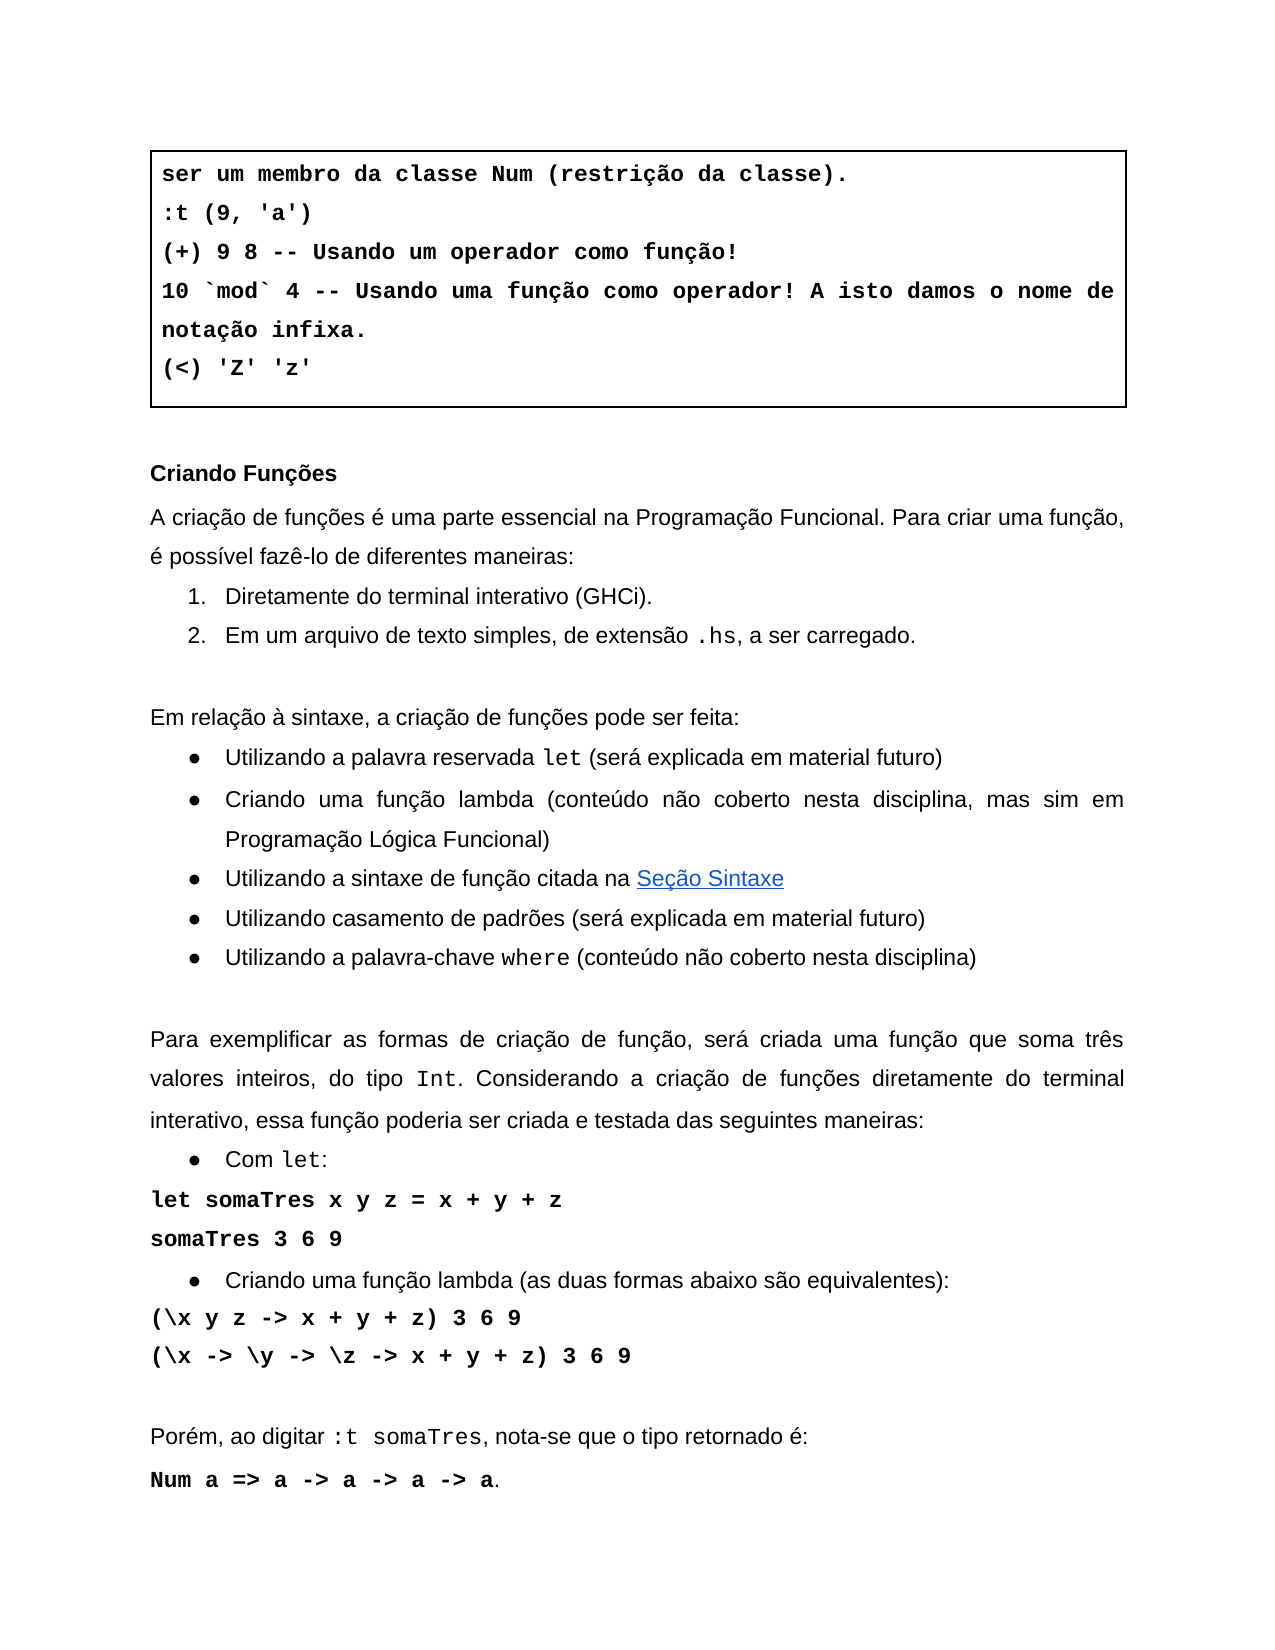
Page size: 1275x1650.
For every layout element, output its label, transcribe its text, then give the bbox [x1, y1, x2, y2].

text (\x y z -> x + y + z) 3 6 9 [150, 1306, 1125, 1332]
list Em um arquivo de texto simples, de extensão .hs, a ser carregado. [187, 622, 1125, 650]
text (\x -> \y -> \z -> x + y + z) 3 6 9 [150, 1345, 1125, 1371]
list Utilizando casamento de padrões (será explicada em material futuro) [187, 904, 1125, 931]
text Num a => a -> a -> a -> a. [150, 1466, 1125, 1494]
list Diretamente do terminal interativo (GHCi). [187, 583, 1125, 609]
list Com let: [187, 1146, 1125, 1175]
list Criando uma função lambda (as duas formas abaixo são equivalentes): [187, 1267, 1125, 1293]
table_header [152, 152, 1125, 406]
text A criação de funções é uma parte essencial na Programação Funcional. Para criar uma função, é possível fazê-lo de diferentes maneiras: [150, 504, 1125, 569]
text Porém, ao digitar :t somaTres, nota-se que o tipo retornado é: [150, 1423, 1125, 1452]
text let somaTres x y z = x + y + z [150, 1189, 1125, 1215]
list Utilizando a sintaxe de função citada na Seção Sintaxe [187, 865, 1125, 891]
text Para exemplificar as formas de criação de função, será criada uma função que soma três valores inteiros, do tipo Int. Considerando a criação de funções diretamente do terminal interativo, essa função poderia ser criada e testada das seguintes maneiras: [150, 1026, 1125, 1133]
text somaTres 3 6 9 [150, 1228, 1125, 1254]
text Em relação à sintaxe, a criação de funções pode ser feita: [150, 704, 1125, 730]
list Utilizando a palavra-chave where (conteúdo não coberto nesta disciplina) [187, 944, 1125, 972]
subtitle Criando Funções [150, 460, 1125, 486]
list Criando uma função lambda (conteúdo não coberto nesta disciplina, mas sim em Programação Lógica Funcional) [187, 786, 1125, 852]
list Utilizando a palavra reservada let (será explicada em material futuro) [187, 743, 1125, 772]
